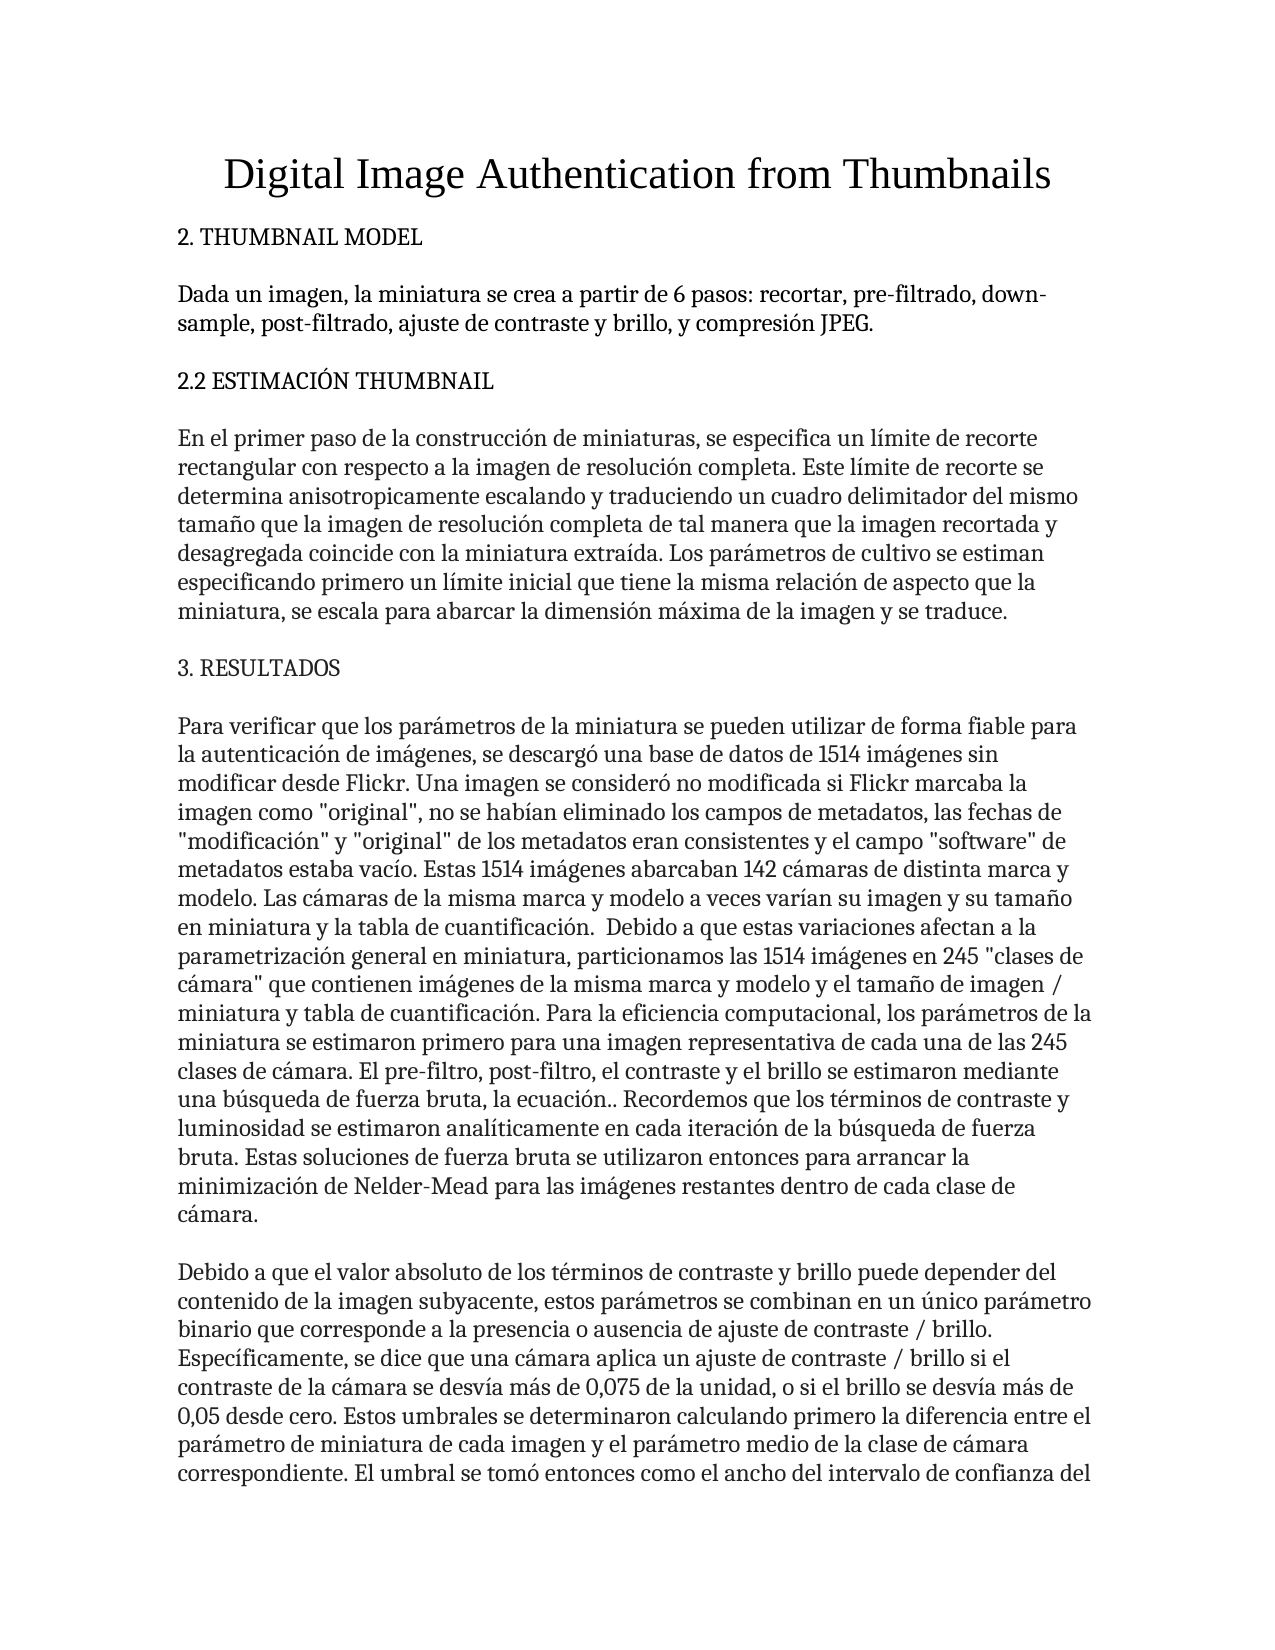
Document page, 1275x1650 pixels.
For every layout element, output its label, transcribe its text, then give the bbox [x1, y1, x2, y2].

text 2.2 ESTIMACIÓN THUMBNAIL [177, 367, 1098, 395]
text En el primer paso de la construcción de miniaturas, se especifica un límite de recorte rectangular con respecto a la imagen de resolución completa. Este límite de recorte se determina anisotropicamente escalando y traduciendo un cuadro delimitador del mismo tamaño que la imagen de resolución completa de tal manera que la imagen recortada y desagregada coincide con la miniatura extraída. Los parámetros de cultivo se estiman especificando primero un límite inicial que tiene la misma relación de aspecto que la miniatura, se escala para abarcar la dimensión máxima de la imagen y se traduce. [177, 424, 1098, 625]
text Para verificar que los parámetros de la miniatura se pueden utilizar de forma fiable para la autenticación de imágenes, se descargó una base de datos de 1514 imágenes sin modificar desde Flickr. Una imagen se consideró no modificada si Flickr marcaba la imagen como "original", no se habían eliminado los campos de metadatos, las fechas de "modificación" y "original" de los metadatos eran consistentes y el campo "software" de metadatos estaba vacío. Estas 1514 imágenes abarcaban 142 cámaras de distinta marca y modelo. Las cámaras de la misma marca y modelo a veces varían su imagen y su tamaño en miniatura y la tabla de cuantificación. Debido a que estas variaciones afectan a la parametrización general en miniatura, particionamos las 1514 imágenes en 245 "clases de cámara" que contienen imágenes de la misma marca y modelo y el tamaño de imagen / miniatura y tabla de cuantificación. Para la eficiencia computacional, los parámetros de la miniatura se estimaron primero para una imagen representativa de cada una de las 245 clases de cámara. El pre-filtro, post-filtro, el contraste y el brillo se estimaron mediante una búsqueda de fuerza bruta, la ecuación.. Recordemos que los términos de contraste y luminosidad se estimaron analíticamente en cada iteración de la búsqueda de fuerza bruta. Estas soluciones de fuerza bruta se utilizaron entonces para arrancar la minimización de Nelder-Mead para las imágenes restantes dentro de cada clase de cámara. [177, 712, 1098, 1229]
text Digital Image Authentication from Thumbnails [177, 148, 1098, 198]
text 2. THUMBNAIL MODEL [177, 223, 1098, 252]
text Dada un imagen, la miniatura se crea a partir de 6 pasos: recortar, pre-filtrado, down-sample, post-filtrado, ajuste de contraste y brillo, y compresión JPEG. [177, 280, 1098, 338]
text 3. RESULTADOS [177, 654, 1098, 683]
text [177, 1258, 1098, 1488]
